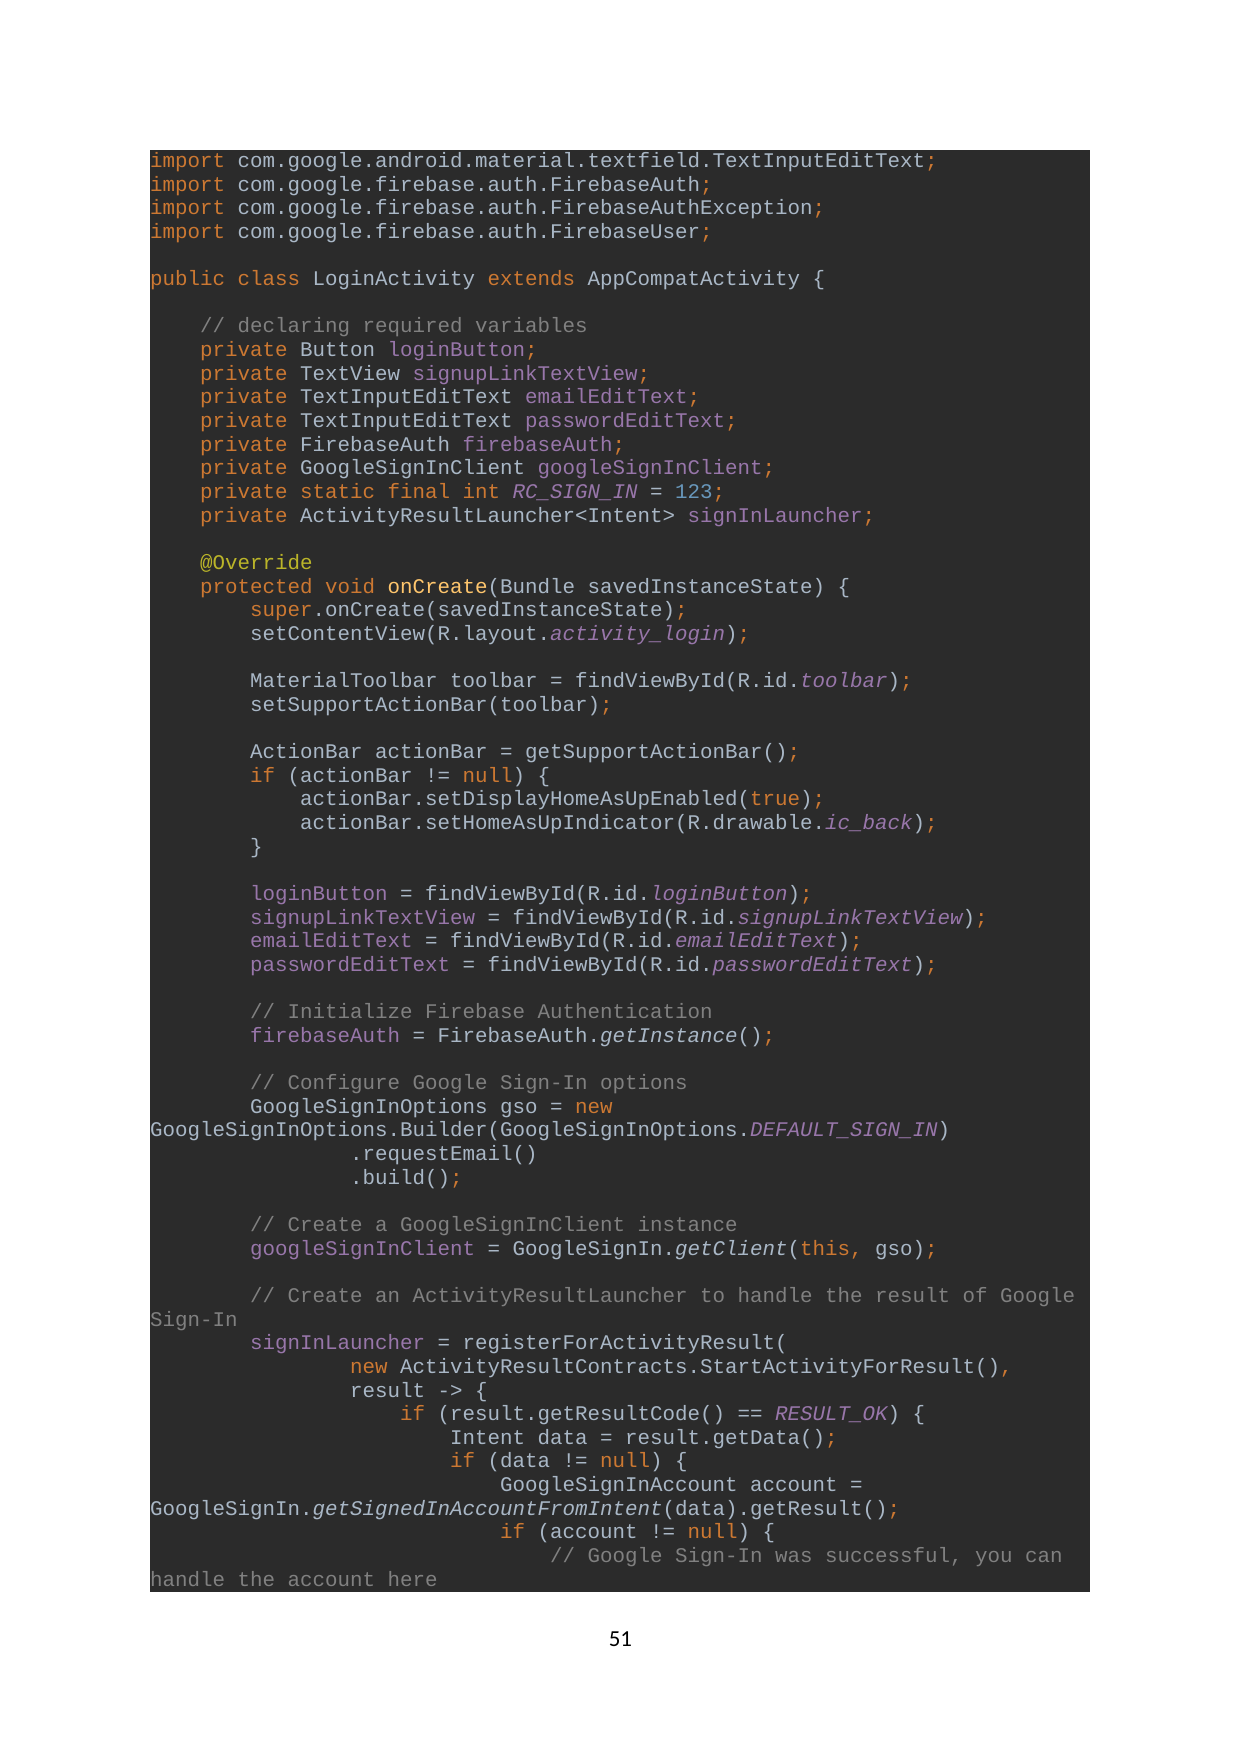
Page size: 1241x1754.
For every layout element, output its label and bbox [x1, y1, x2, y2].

text [150, 150, 1090, 1592]
